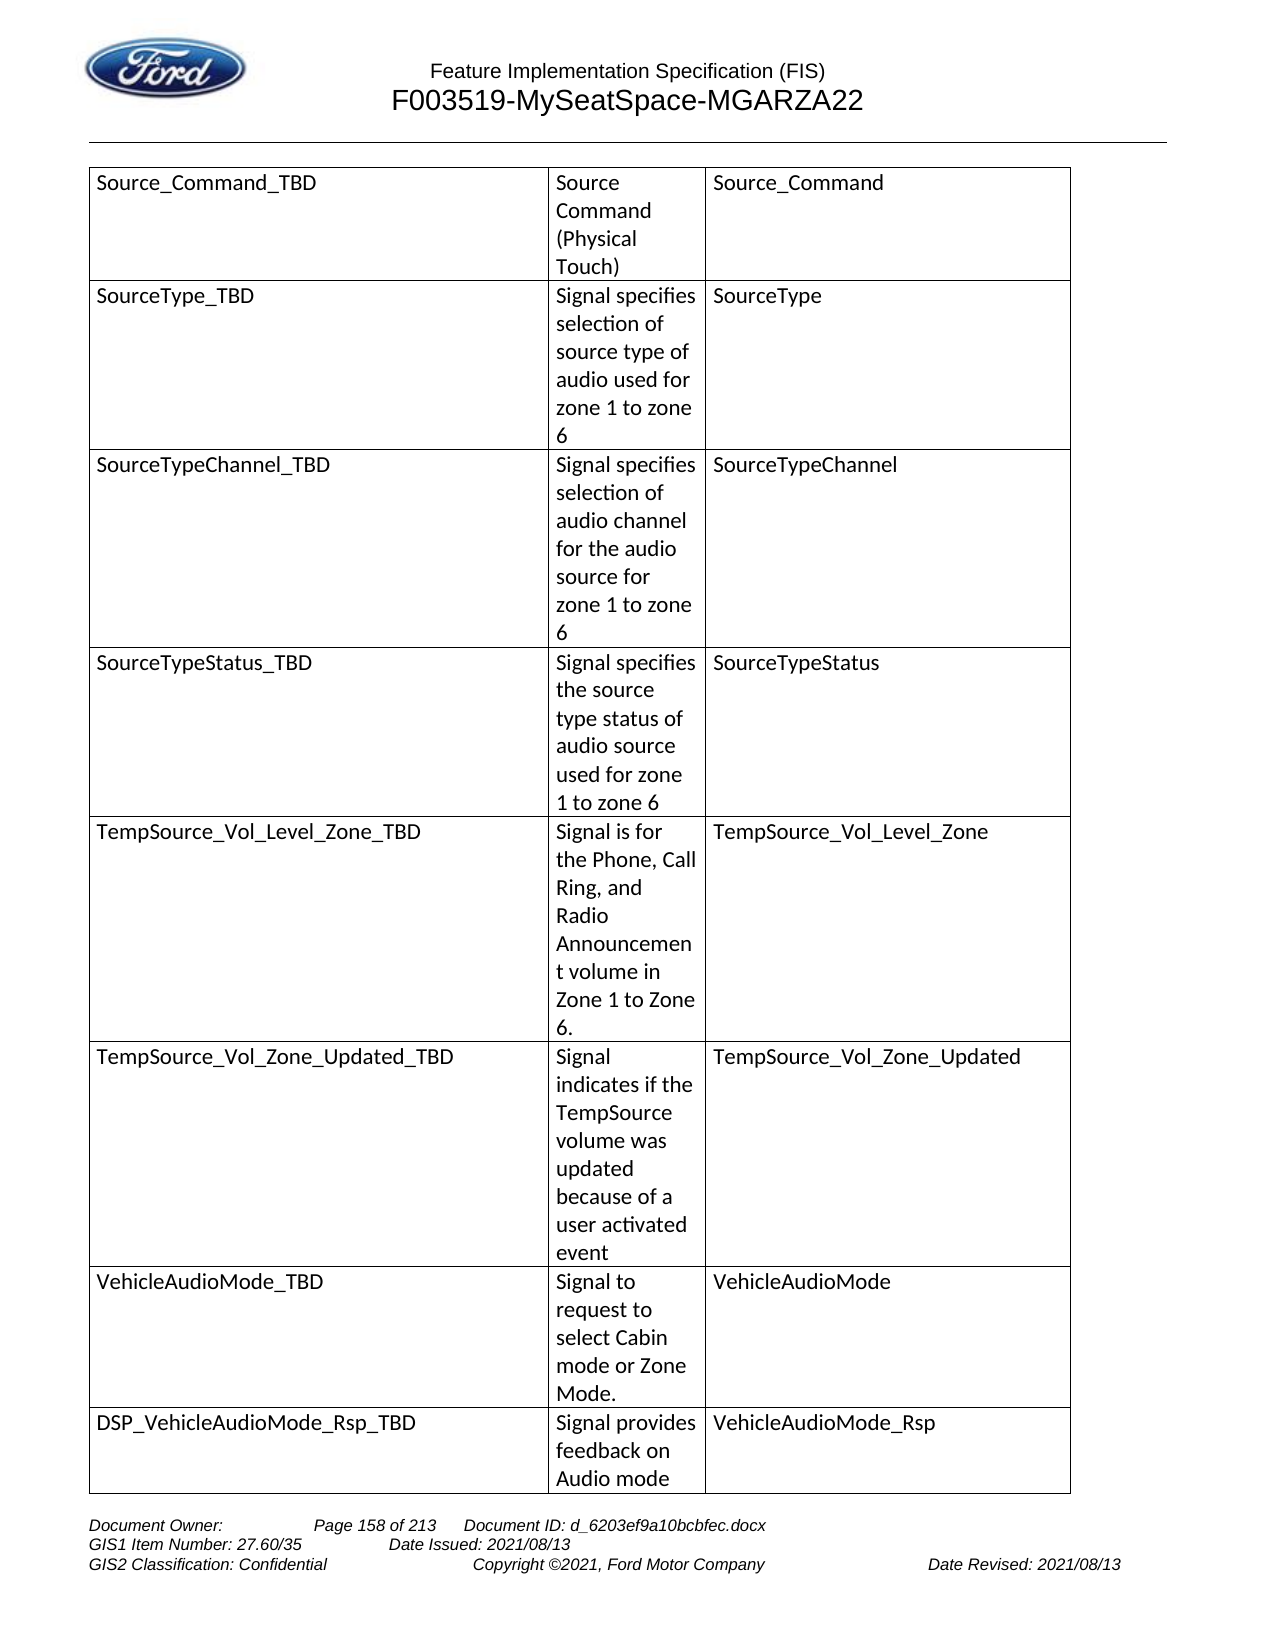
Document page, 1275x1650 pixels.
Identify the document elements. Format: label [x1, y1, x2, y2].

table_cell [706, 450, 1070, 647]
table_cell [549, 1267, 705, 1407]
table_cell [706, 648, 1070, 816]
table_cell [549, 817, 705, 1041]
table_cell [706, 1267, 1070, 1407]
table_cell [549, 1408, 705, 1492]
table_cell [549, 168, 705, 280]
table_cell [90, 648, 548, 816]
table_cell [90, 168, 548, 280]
picture [65, 18, 266, 119]
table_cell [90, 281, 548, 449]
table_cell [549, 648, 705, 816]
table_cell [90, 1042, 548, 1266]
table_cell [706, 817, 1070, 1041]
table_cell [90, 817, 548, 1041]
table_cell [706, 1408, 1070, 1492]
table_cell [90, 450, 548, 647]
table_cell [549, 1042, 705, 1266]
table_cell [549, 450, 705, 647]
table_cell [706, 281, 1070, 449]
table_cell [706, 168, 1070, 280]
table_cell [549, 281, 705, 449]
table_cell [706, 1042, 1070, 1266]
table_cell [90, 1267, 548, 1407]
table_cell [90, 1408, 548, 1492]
